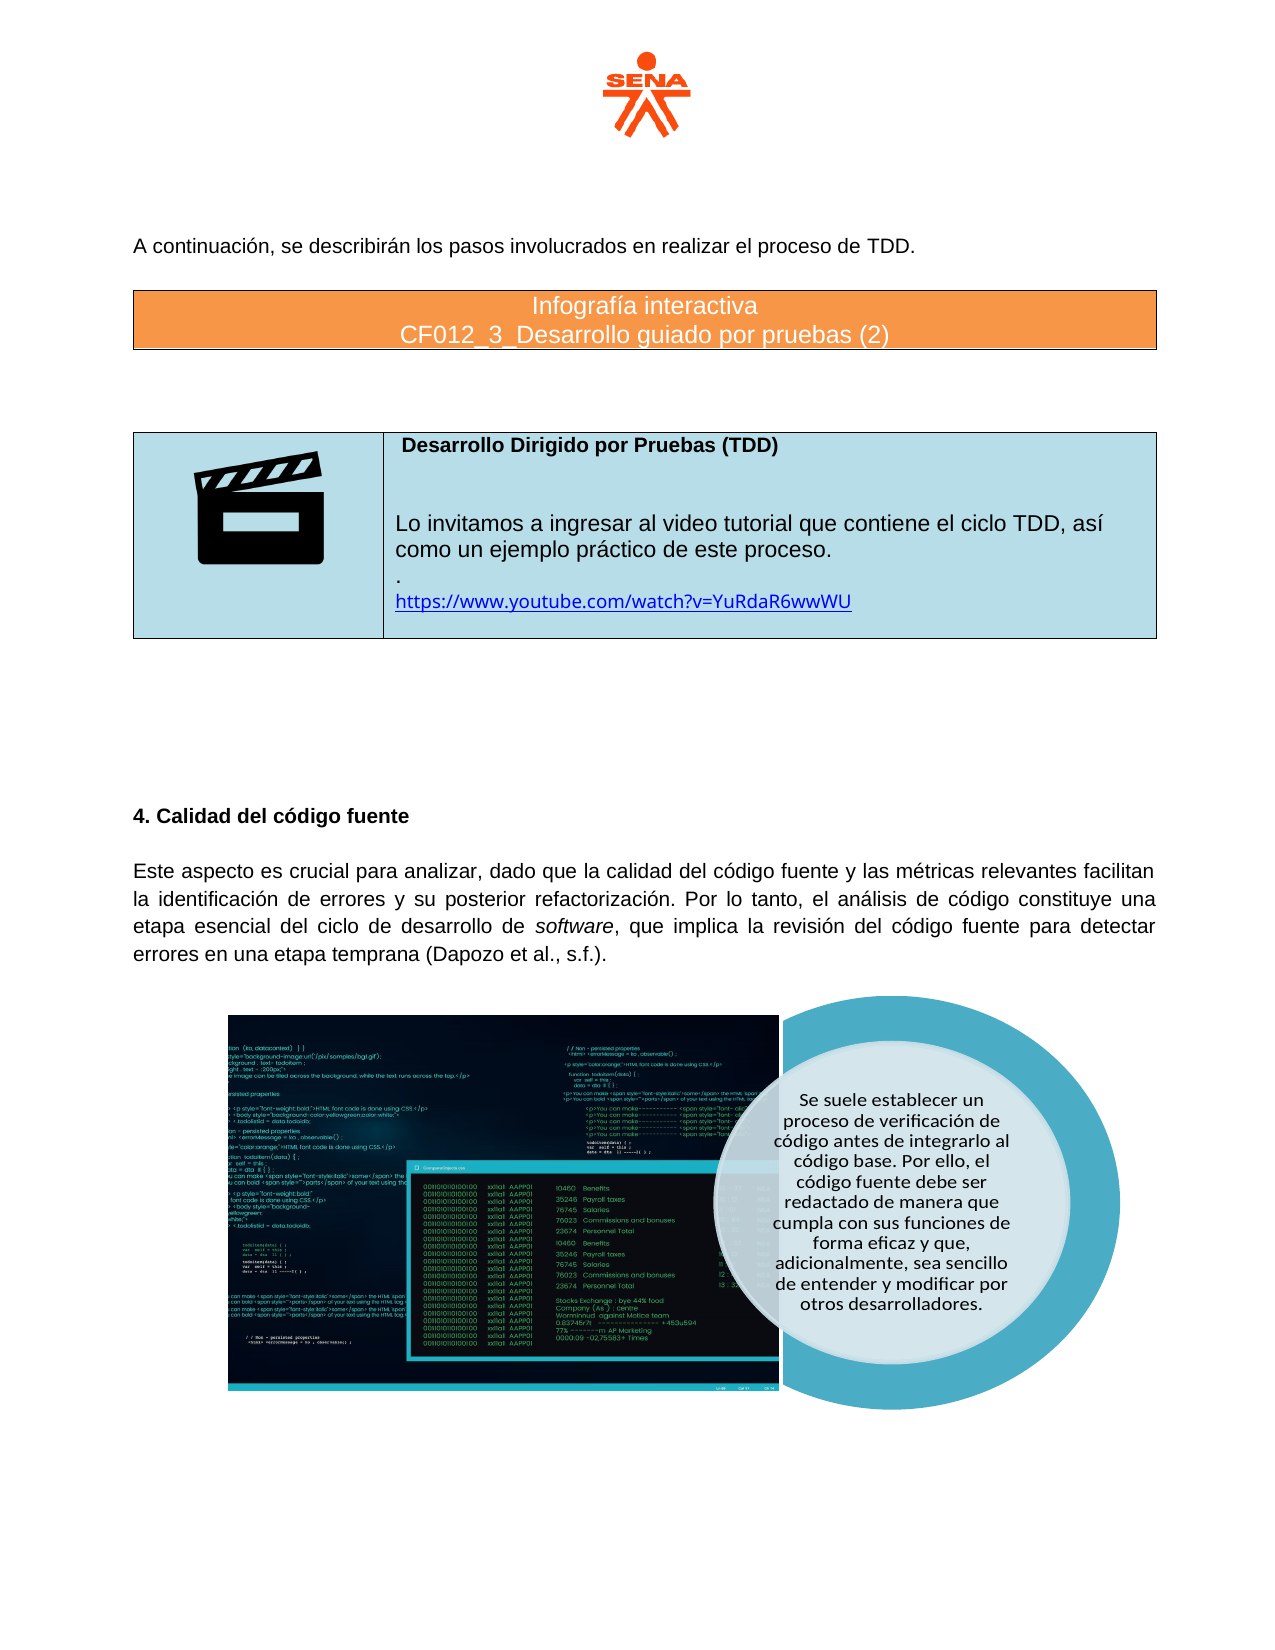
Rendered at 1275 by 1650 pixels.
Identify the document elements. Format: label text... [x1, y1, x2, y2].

picture [593, 48, 697, 142]
table_header Desarrollo Dirigido por Pruebas (TDD) Lo invitamos a ingresar al video tutorial que contiene el ciclo TDD, así como un ejemplo práctico de este proceso. . https://www.youtube.com/watch?v=YuRdaR6wwWU [384, 433, 1156, 638]
table_header Infografía interactiva CF012_3_Desarrollo guiado por pruebas (2) [134, 291, 1156, 348]
text A continuación, se describirán los pasos involucrados en realizar el proceso de TDD. [133, 232, 1157, 258]
picture [183, 433, 334, 583]
text Este aspecto es crucial para analizar, dado que la calidad del código fuente y las métricas relevantes facilitan la identificación de errores y su posterior refactorización. Por lo tanto, el análisis de código constituye una etapa esencial del ciclo de desarrollo de software, que implica la revisión del código fuente para detectar errores en una etapa temprana (Dapozo et al., s.f.). [133, 859, 1157, 966]
table_header [134, 433, 383, 638]
picture [228, 1015, 779, 1391]
text 4. Calidad del código fuente [133, 804, 1157, 828]
